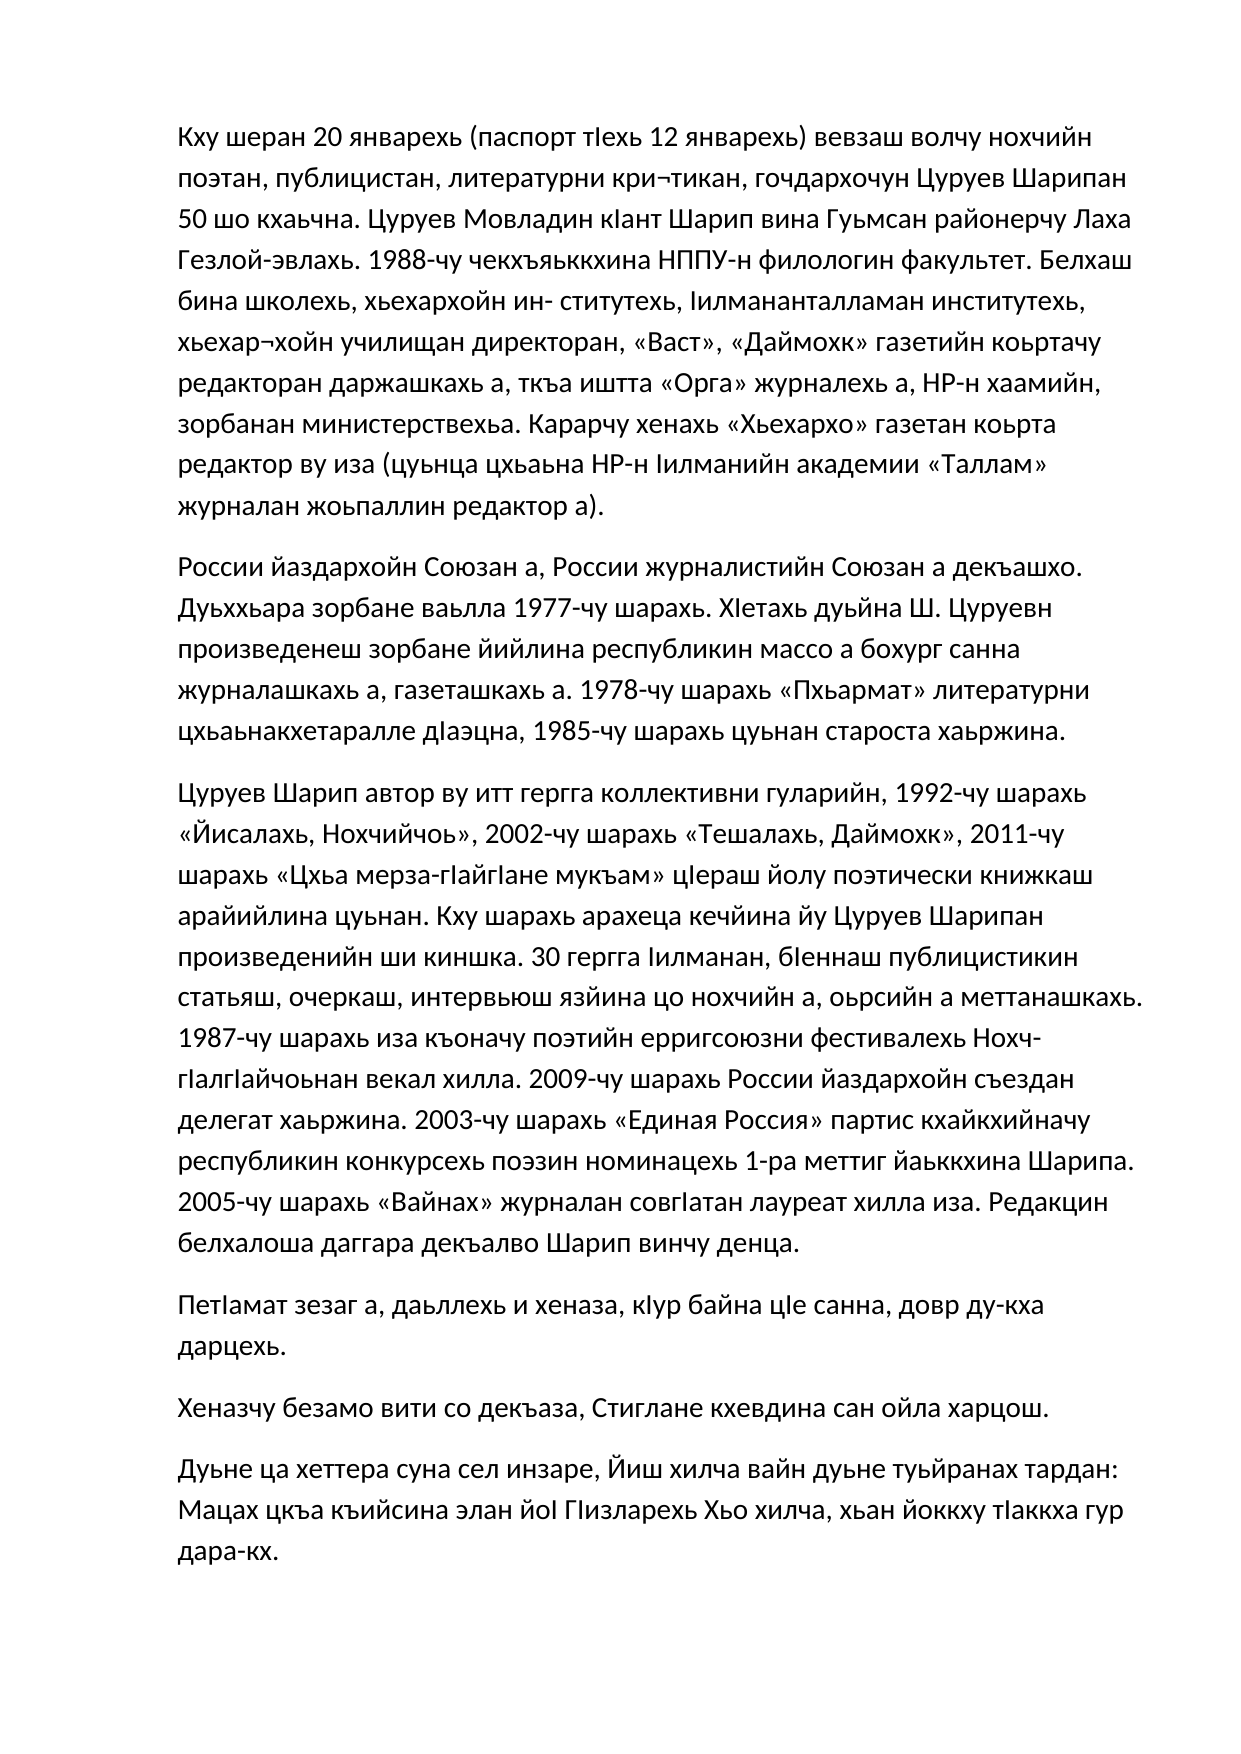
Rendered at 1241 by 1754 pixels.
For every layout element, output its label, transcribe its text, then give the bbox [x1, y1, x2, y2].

text Дуьне ца хеттера суна сел инзаре, Йиш хилча вайн дуьне туьйранах тардан: Мацах цкъа къийсина элан йоӀ ГӀизларехь Хьо хилча, хьан йоккху тӀаккха гур дара-кх. [177, 1450, 1152, 1568]
text Кху шеран 20 январехь (паспорт тӀехь 12 январехь) вевзаш волчу нохчийн поэтан, публицистан, литературни кри¬тикан, гочдархочун Цуруев Шарипан 50 шо кхаьчна. Цуруев Мовладин кӀант Шарип вина Гуьмсан районерчу Лаха Гезлой-эвлахь. 1988-чу чекхъяьккхина НППУ-н филологин факультет. Белхаш бина школехь, хьехархойн ин- ститутехь, Ӏилмананталламан институтехь, хьехар¬хойн училищан директоран, «Васт», «Даймохк» газетийн коьртачу редакторан даржашкахь а, ткъа иштта «Орга» журналехь а, НР-н хаамийн, зорбанан министерствехьа. Карарчу хенахь «Хьехархо» газетан коьрта редактор ву иза (цуьнца цхьаьна НР-н Ӏилманийн академии «Таллам» журналан жоьпаллин редактор а). [177, 118, 1152, 522]
text России йаздархойн Союзан а, России журналистийн Союзан а декъашхо. Дуьххьара зорбане ваьлла 1977-чу шарахь. ХӀетахь дуьйна Ш. Цуруевн произведенеш зорбане йийлина республикин массо а бохург санна журналашкахь а, газеташкахь а. 1978-чу шарахь «Пхьармат» литературни цхьаьнакхетаралле дӀаэцна, 1985-чу шарахь цуьнан староста хаьржина. [177, 548, 1152, 748]
text ПетӀамат зезаг а, даьллехь и хеназа, кӀур байна цӀе санна, довр ду-кха дарцехь. [177, 1286, 1152, 1362]
text Цуруев Шарип автор ву итт гергга коллективни гуларийн, 1992-чу шарахь «Йисалахь, Нохчийчоь», 2002-чу шарахь «Тешалахь, Даймохк», 2011-чу шарахь «Цхьа мерза-гӀайгӀане мукъам» цӀераш йолу поэтически книжкаш арайийлина цуьнан. Кху шарахь арахеца кечйина йу Цуруев Шарипан произведенийн ши киншка. 30 гергга Ӏилманан, бӀеннаш публицистикин статьяш, очеркаш, интервьюш язйина цо нохчийн а, оьрсийн а меттанашкахь. 1987-чу шарахь иза къоначу поэтийн ерригсоюзни фестивалехь Нохч-гӀалгӀайчоьнан векал хилла. 2009-чу шарахь России йаздархойн съездан делегат хаьржина. 2003-чу шарахь «Единая Россия» партис кхайкхийначу республикин конкурсехь поэзин номинацехь 1-ра меттиг йаьккхина Шарипа. 2005-чу шарахь «Вайнах» журналан совгӀатан лауреат хилла иза. Редакцин белхалоша даггара декъалво Шарип винчу денца. [177, 774, 1152, 1260]
text Хеназчу безамо вити со декъаза, Стиглане кхевдина сан ойла харцош. [177, 1389, 1152, 1424]
